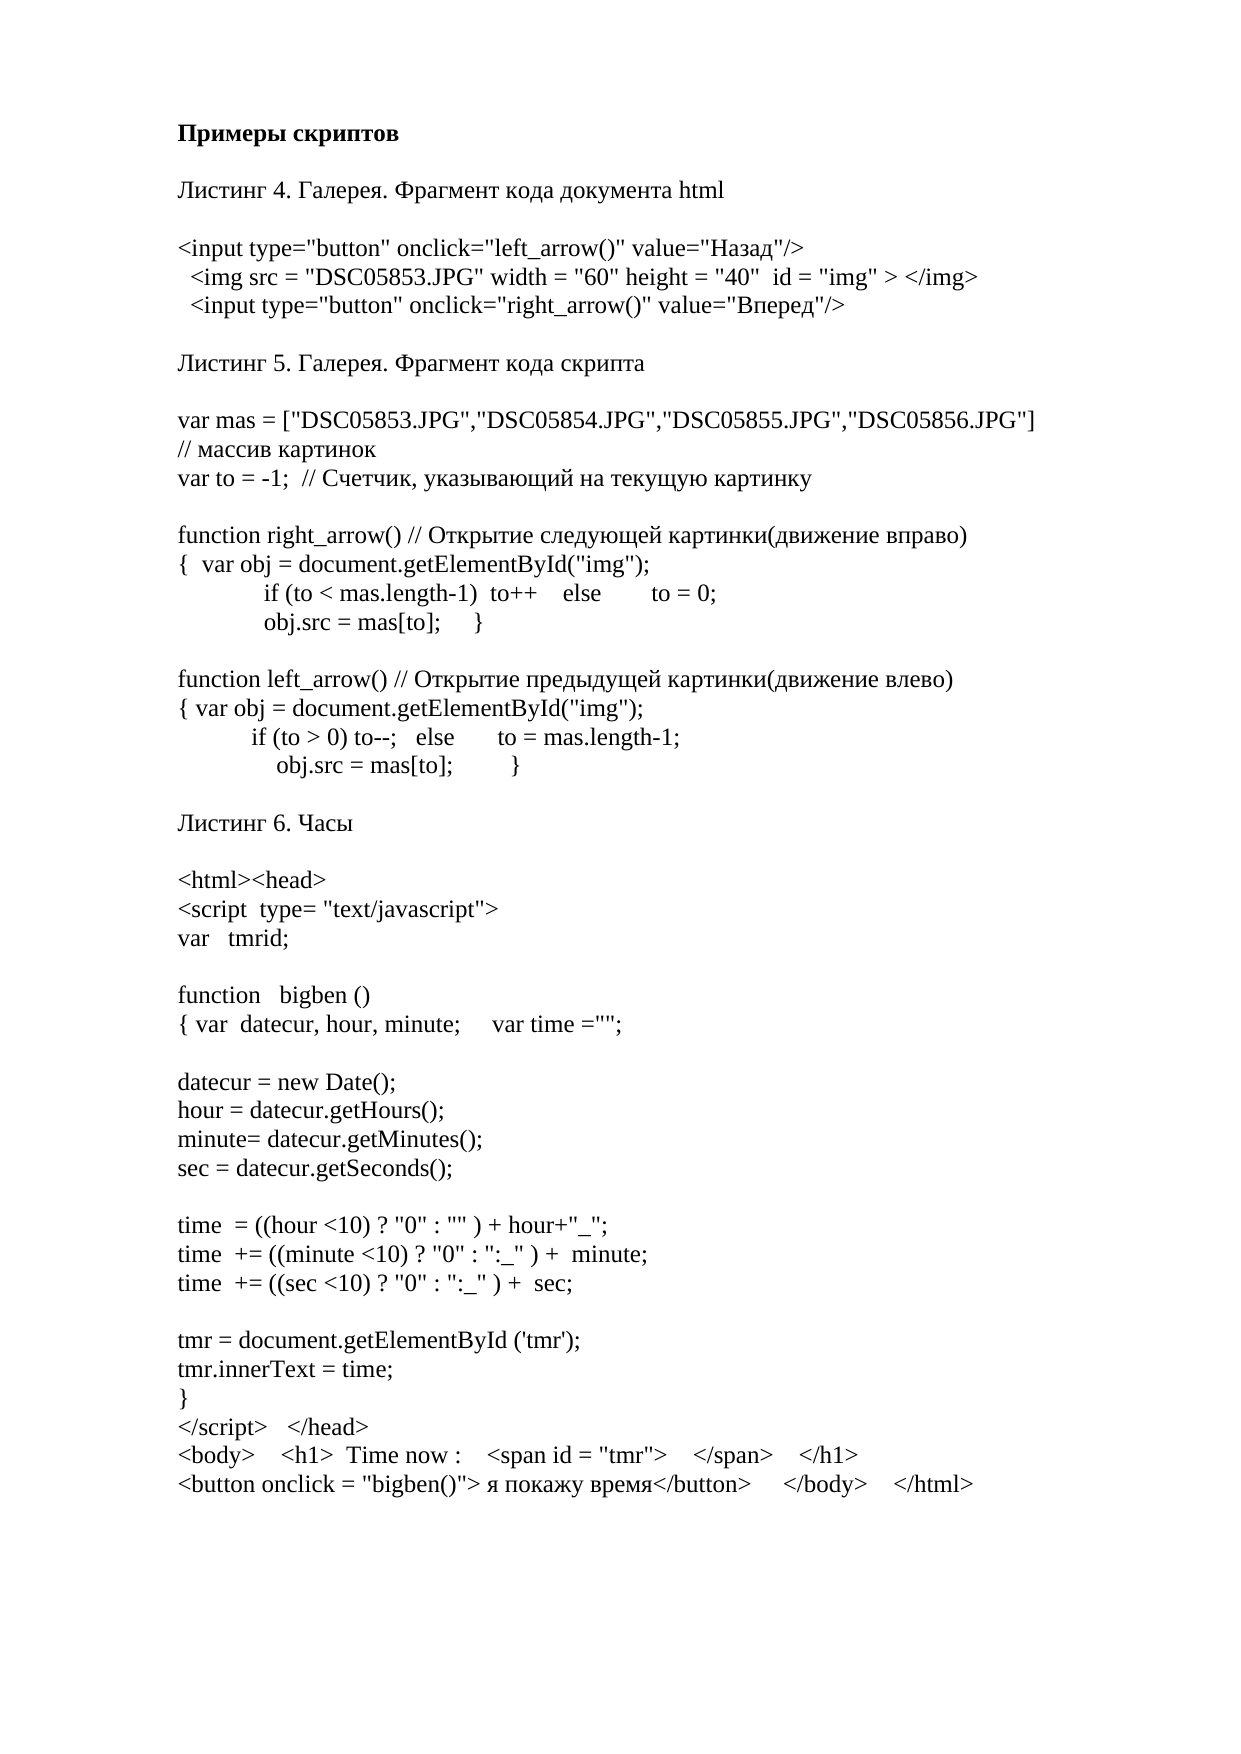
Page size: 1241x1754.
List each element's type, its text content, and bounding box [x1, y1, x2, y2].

text { var obj = document.getElementById("img"); [177, 549, 1152, 578]
text <button onclick = "bigben()"> я покажу время</button> </body> </html> [177, 1469, 1152, 1498]
text <script type= "text/javascript"> [177, 894, 1152, 923]
text sec = datecur.getSeconds(); [177, 1153, 1152, 1182]
text tmr.innerText = time; [177, 1354, 1152, 1383]
text <html><head> [177, 866, 1152, 894]
text minute= datecur.getMinutes(); [177, 1124, 1152, 1153]
text <input type="button" onclick="right_arrow()" value="Вперед"/> [177, 291, 1152, 319]
text obj.src = mas[to]; } [177, 751, 1152, 779]
text { var datecur, hour, minute; var time =""; [177, 1009, 1152, 1038]
text { var obj = document.getElementById("img"); [177, 693, 1152, 722]
text <input type="button" onclick="left_arrow()" value="Назад"/> [177, 233, 1152, 262]
text </script> </head> [177, 1412, 1152, 1441]
text if (to > 0) to--; else to = mas.length-1; [177, 722, 1152, 751]
text <body> <h1> Time now : <span id = "tmr"> </span> </h1> [177, 1441, 1152, 1469]
text <img src = "DSC05853.JPG" width = "60" height = "40" id = "img" > </img> [177, 262, 1152, 291]
text var tmrid; [177, 923, 1152, 952]
text datecur = new Date(); [177, 1067, 1152, 1096]
text time = ((hour <10) ? "0" : "" ) + hour+"_"; [177, 1211, 1152, 1239]
text Листинг 4. Галерея. Фрагмент кода документа html [177, 176, 1152, 204]
text tmr = document.getElementById ('tmr'); [177, 1326, 1152, 1354]
text } [177, 1383, 1152, 1412]
text if (to < mas.length-1) to++ else to = 0; [177, 578, 1152, 607]
text var to = -1; // Счетчик, указывающий на текущую картинку [177, 463, 1152, 492]
text time += ((sec <10) ? "0" : ":_" ) + sec; [177, 1268, 1152, 1297]
text Листинг 6. Часы [177, 808, 1152, 837]
text function right_arrow() // Открытие следующей картинки(движение вправо) [177, 521, 1152, 549]
text Примеры скриптов [177, 118, 1152, 147]
text Листинг 5. Галерея. Фрагмент кода скрипта [177, 348, 1152, 377]
text var mas = ["DSC05853.JPG","DSC05854.JPG","DSC05855.JPG","DSC05856.JPG"] [177, 406, 1152, 434]
text function bigben () [177, 981, 1152, 1009]
text function left_arrow() // Открытие предыдущей картинки(движение влево) [177, 664, 1152, 693]
text hour = datecur.getHours(); [177, 1096, 1152, 1124]
text obj.src = mas[to]; } [177, 607, 1152, 636]
text time += ((minute <10) ? "0" : ":_" ) + minute; [177, 1239, 1152, 1268]
text // массив картинок [177, 434, 1152, 463]
